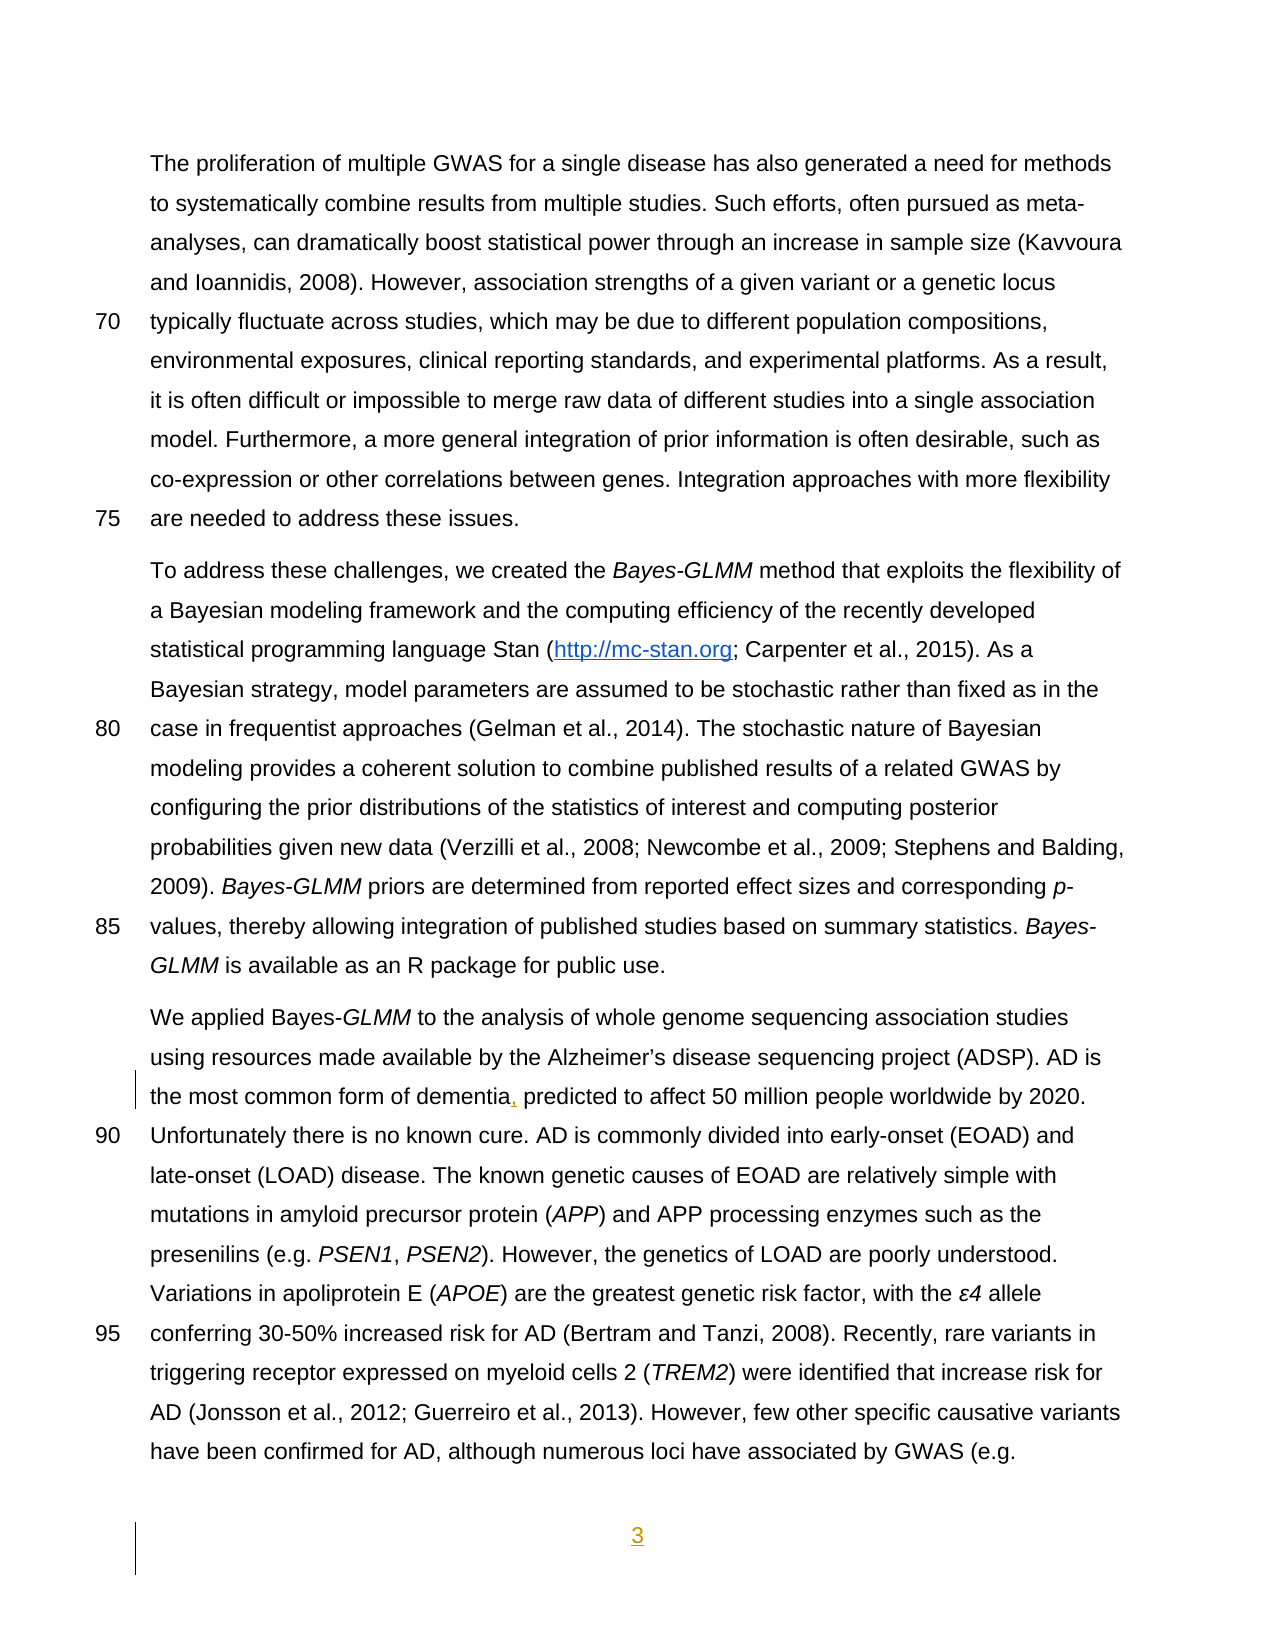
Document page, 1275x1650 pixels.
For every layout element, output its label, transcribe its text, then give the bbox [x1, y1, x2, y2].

text The proliferation of multiple GWAS for a single disease has also generated a need for methods to systematically combine results from multiple studies. Such efforts, often pursued as meta-analyses, can dramatically boost statistical power through an increase in sample size (Kavvoura and Ioannidis, 2008). However, association strengths of a given variant or a genetic locus typically fluctuate across studies, which may be due to different population compositions, environmental exposures, clinical reporting standards, and experimental platforms. As a result, it is often difficult or impossible to merge raw data of different studies into a single association model. Furthermore, a more general integration of prior information is often desirable, such as co-expression or other correlations between genes. Integration approaches with more flexibility are needed to address these issues. [150, 150, 1125, 532]
text To address these challenges, we created the Bayes-GLMM method that exploits the flexibility of a Bayesian modeling framework and the computing efficiency of the recently developed statistical programming language Stan (http://mc-stan.org; Carpenter et al., 2015). As a Bayesian strategy, model parameters are assumed to be stochastic rather than fixed as in the case in frequentist approaches (Gelman et al., 2014). The stochastic nature of Bayesian modeling provides a coherent solution to combine published results of a related GWAS by configuring the prior distributions of the statistics of interest and computing posterior probabilities given new data (Verzilli et al., 2008; Newcombe et al., 2009; Stephens and Balding, 2009). Bayes-GLMM priors are determined from reported effect sizes and corresponding p-values, thereby allowing integration of published studies based on summary statistics. Bayes-GLMM is available as an R package for public use. [150, 557, 1125, 978]
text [150, 1004, 1125, 1465]
